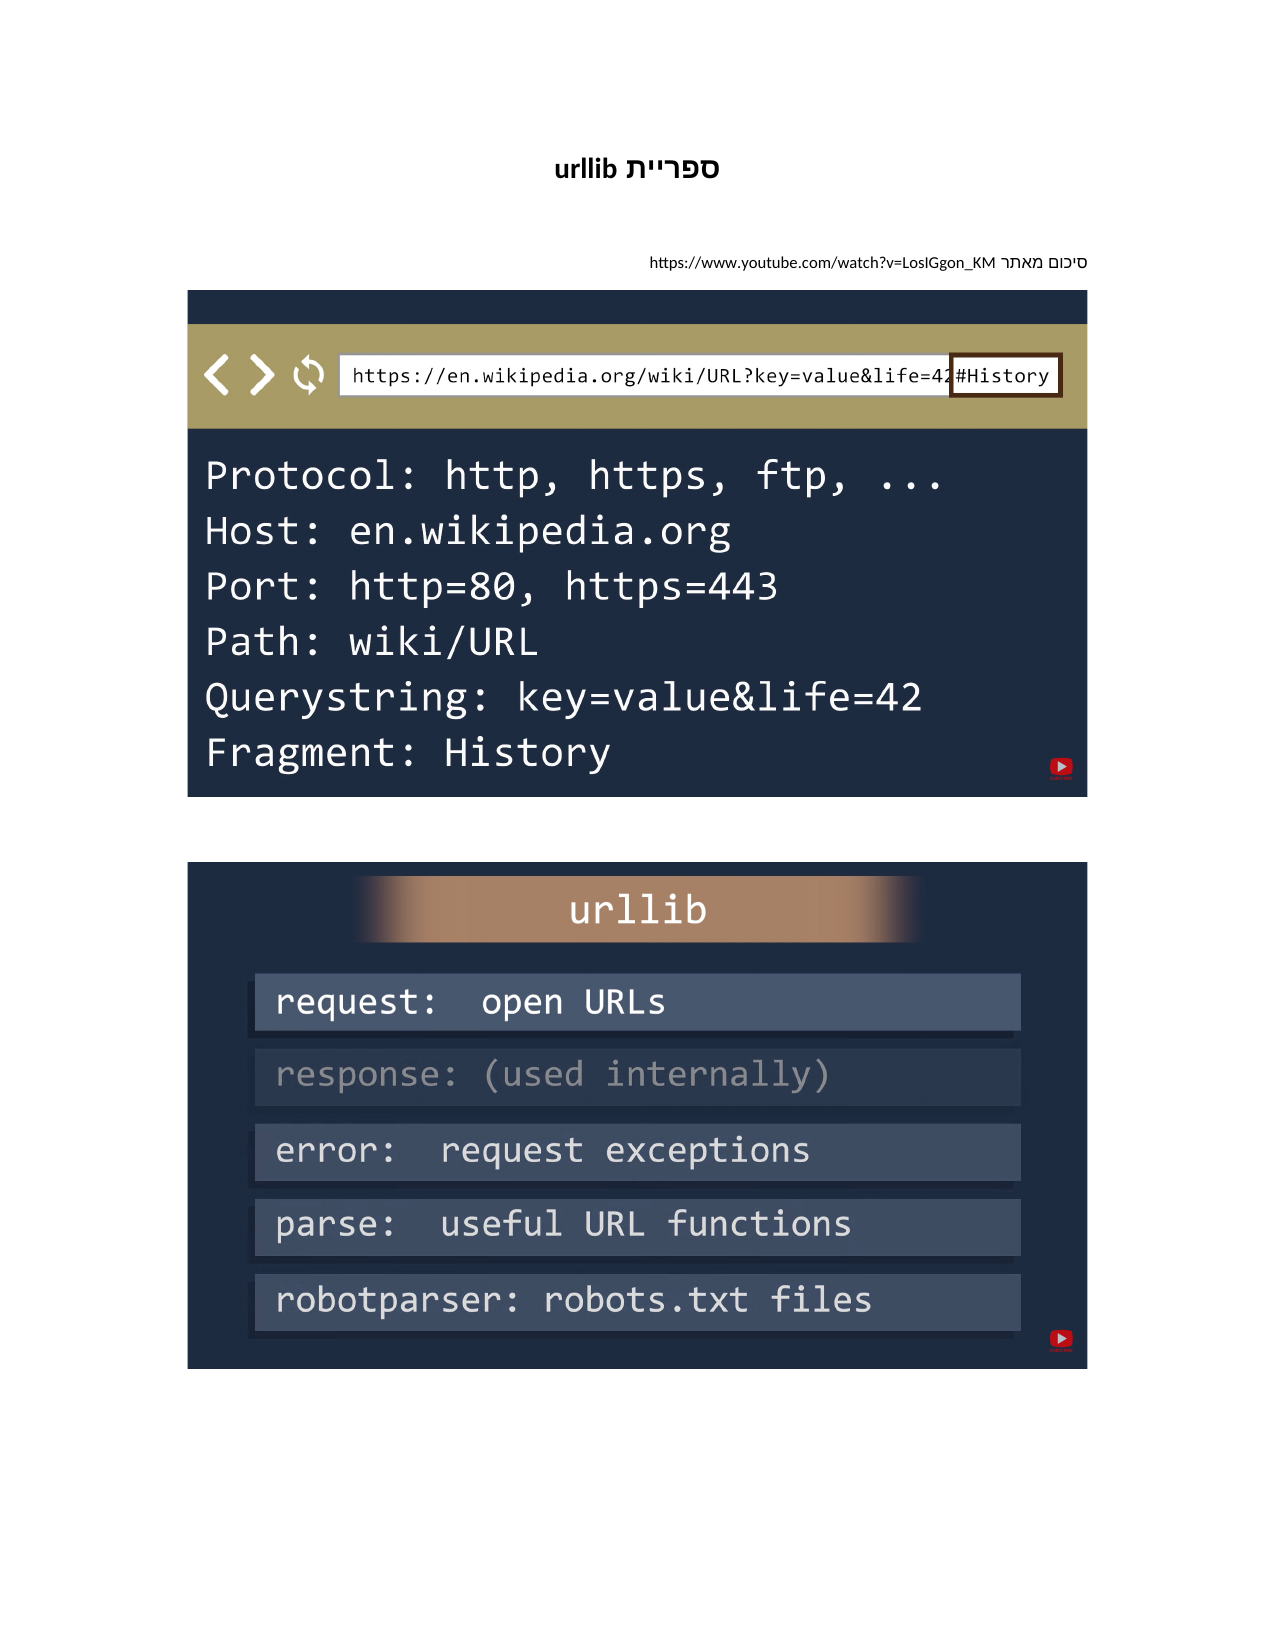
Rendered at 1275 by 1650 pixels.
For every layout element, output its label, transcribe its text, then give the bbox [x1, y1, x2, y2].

text סיכום מאתר https://www.youtube.com/watch?v=LosIGgon_KM [187, 252, 1087, 272]
picture [187, 862, 1088, 1369]
text ספריית urllib [187, 150, 1087, 186]
picture [187, 290, 1088, 797]
